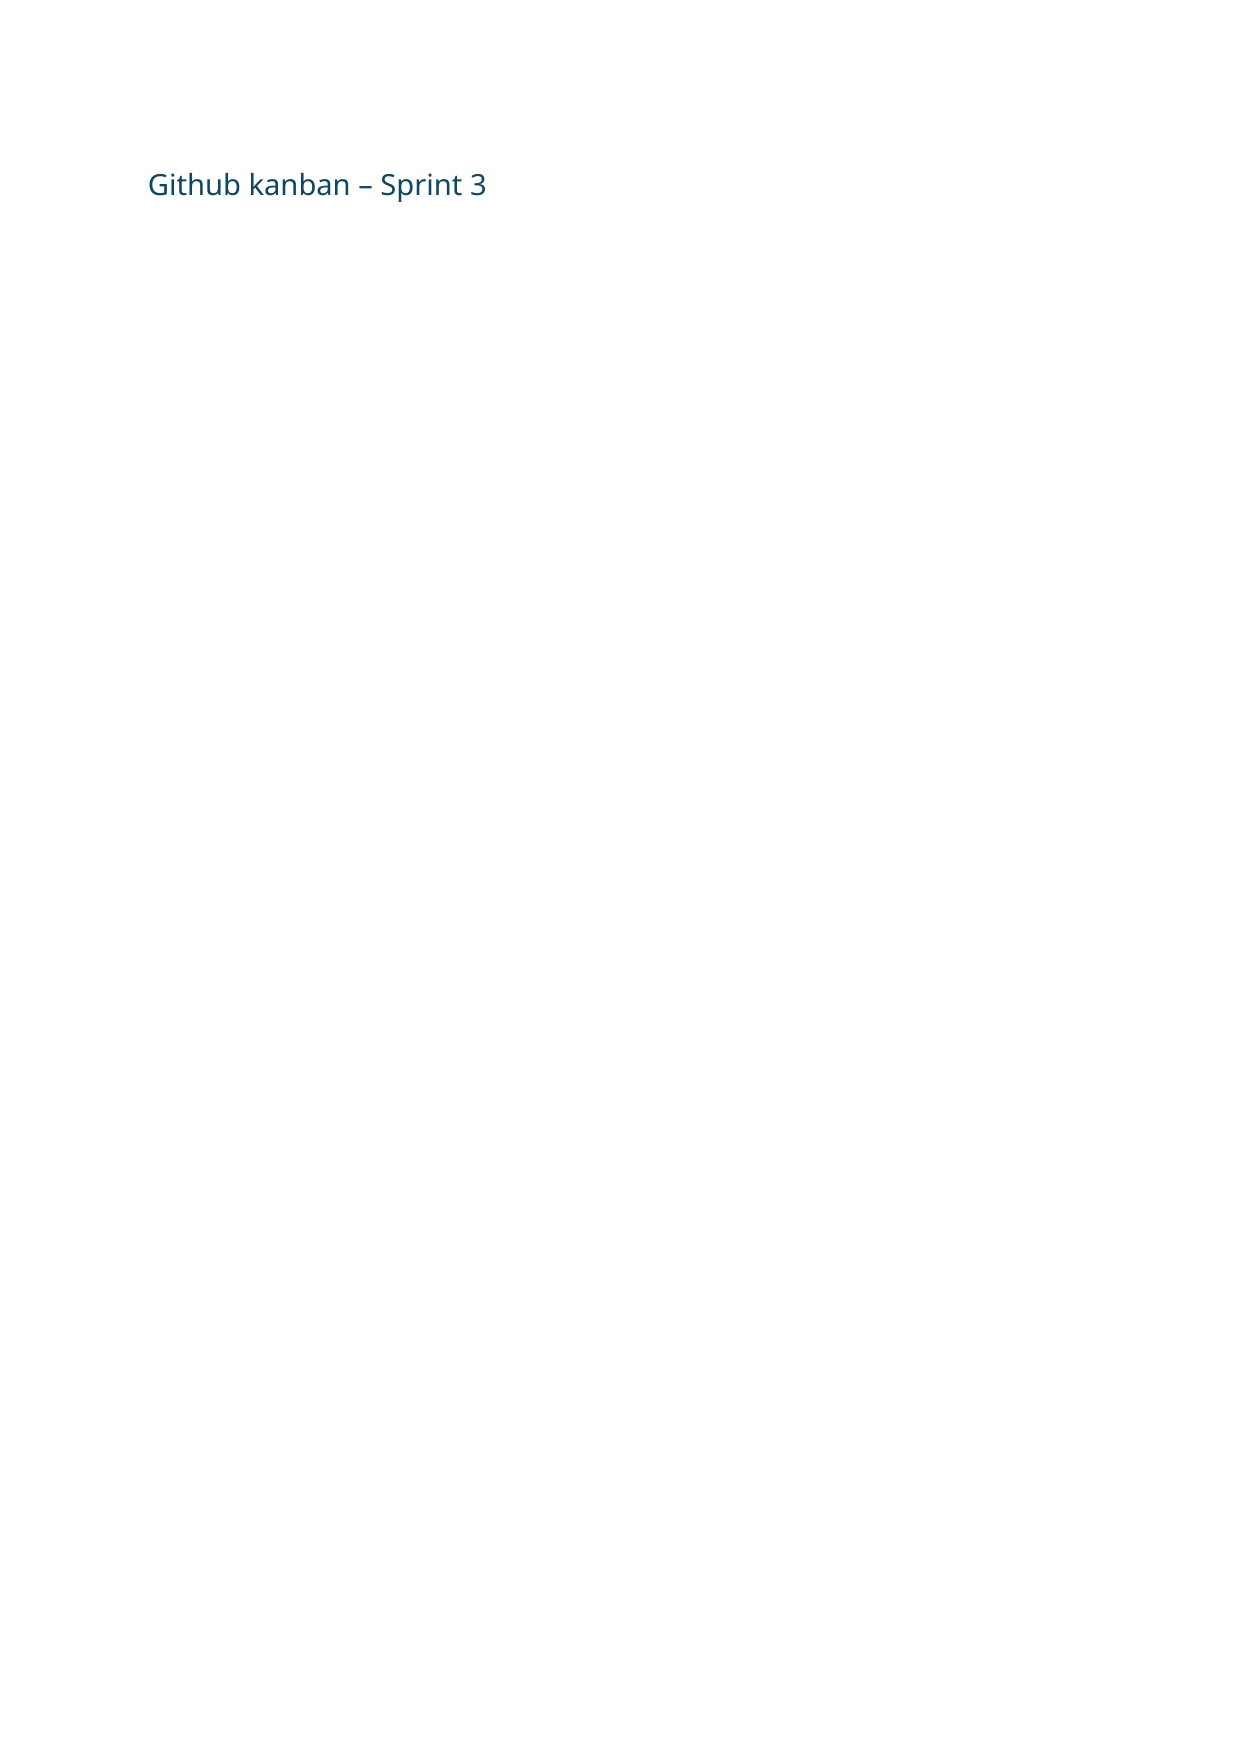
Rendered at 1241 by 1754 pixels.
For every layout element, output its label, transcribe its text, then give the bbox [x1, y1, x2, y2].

subtitle Github kanban – Sprint 3 [148, 164, 1093, 204]
